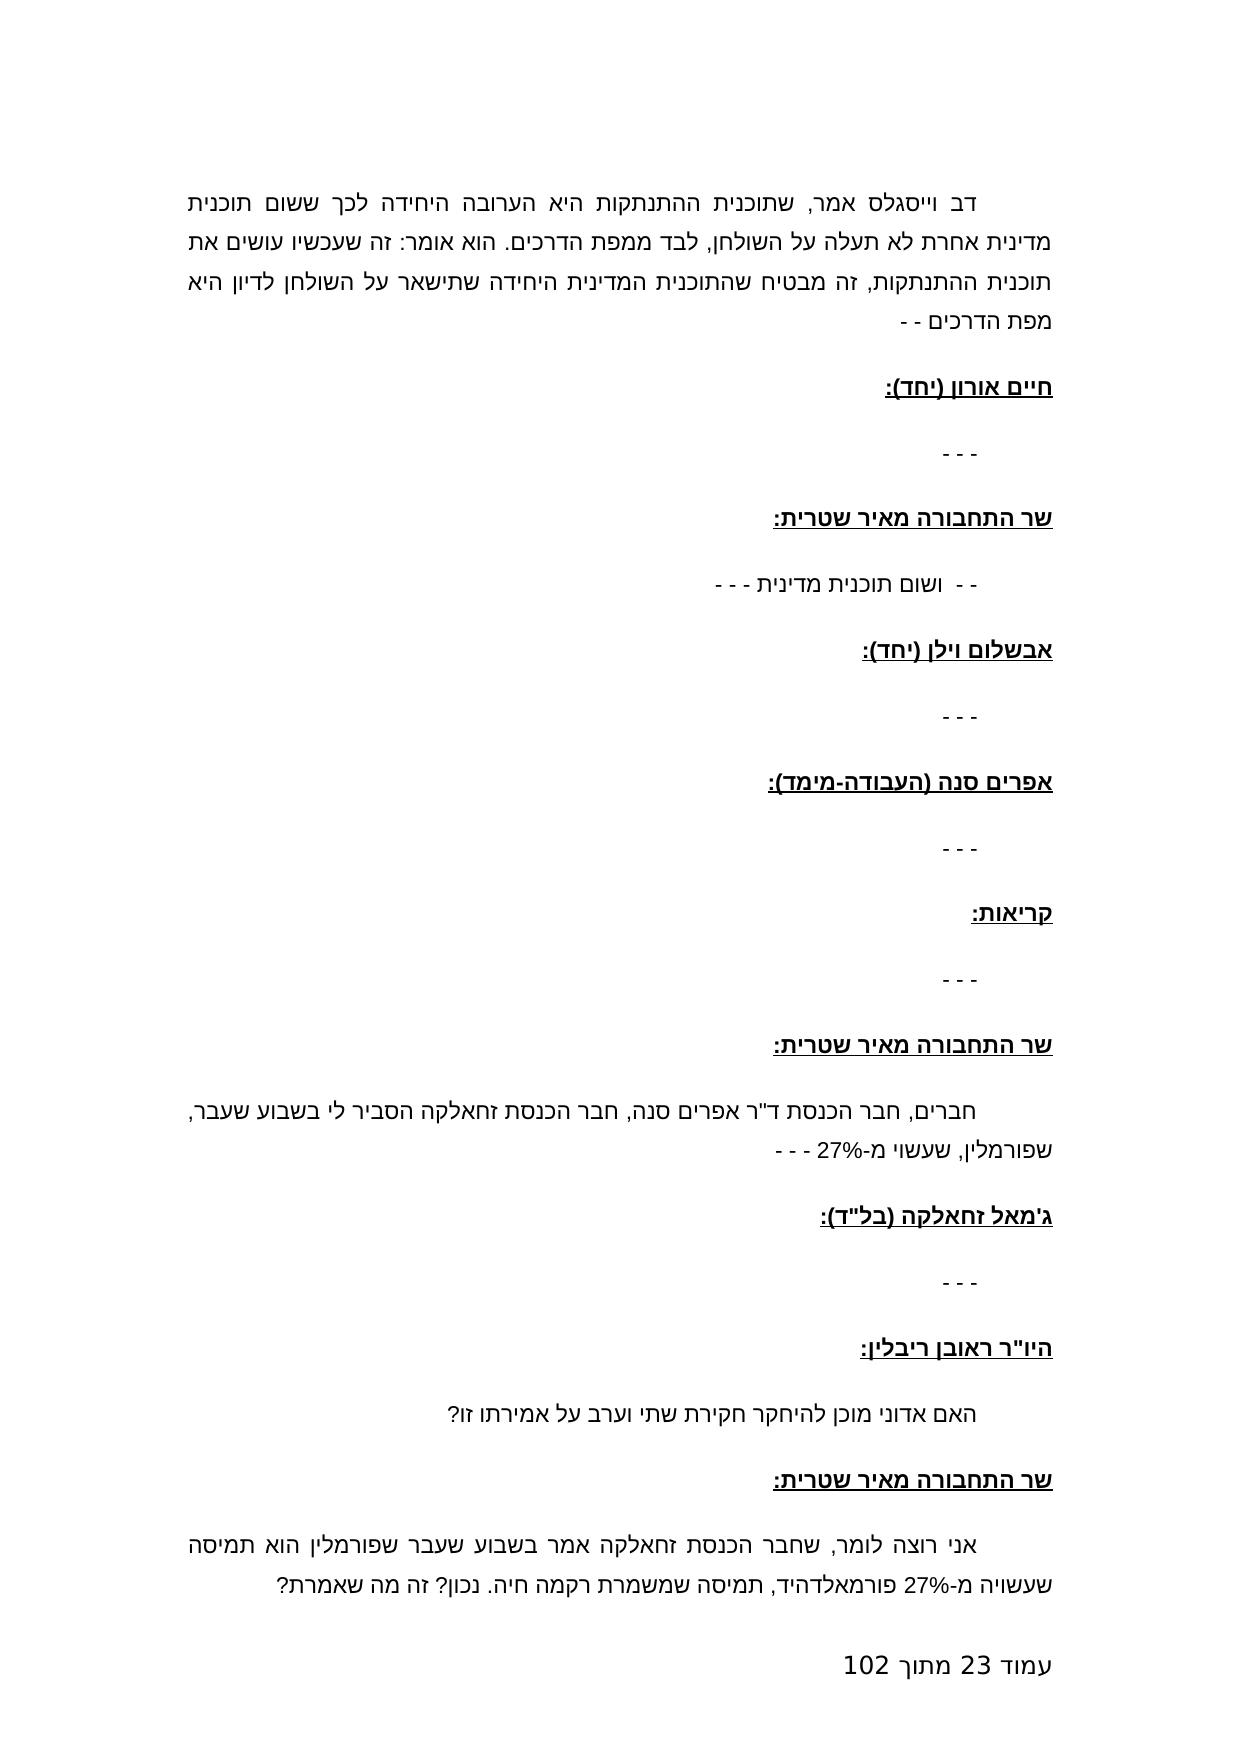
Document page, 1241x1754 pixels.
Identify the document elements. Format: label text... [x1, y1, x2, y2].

text שר התחבורה מאיר שטרית: [187, 479, 1053, 532]
text קריאות: [187, 874, 1053, 927]
text האם אדוני מוכן להיחקר חקירת שתי וערב על אמירתו זו? [187, 1401, 1053, 1427]
text דב וייסגלס אמר, שתוכנית ההתנתקות היא הערובה היחידה לכך ששום תוכנית מדינית אחרת לא תעלה על השולחן, לבד ממפת הדרכים. הוא אומר: זה שעכשיו עושים את תוכנית ההתנתקות, זה מבטיח שהתוכנית המדינית היחידה שתישאר על השולחן לדיון היא מפת הדרכים - - [187, 189, 1053, 334]
text חברים, חבר הכנסת ד"ר אפרים סנה, חבר הכנסת זחאלקה הסביר לי בשבוע שעבר, שפורמלין, שעשוי מ-27% - - - [187, 1098, 1053, 1164]
text - - - [187, 966, 1053, 993]
text - - - [187, 703, 1053, 729]
text ג'מאל זחאלקה (בל"ד): [187, 1177, 1053, 1229]
text שר התחבורה מאיר שטרית: [187, 1440, 1053, 1493]
text אפרים סנה (העבודה-מימד): [187, 742, 1053, 795]
text - - ושום תוכנית מדינית - - - [187, 571, 1053, 598]
text אני רוצה לומר, שחבר הכנסת זחאלקה אמר בשבוע שעבר שפורמלין הוא תמיסה שעשויה מ-27% פורמאלדהיד, תמיסה שמשמרת רקמה חיה. נכון? זה מה שאמרת? [187, 1532, 1053, 1598]
text - - - [187, 834, 1053, 861]
text - - - [187, 1269, 1053, 1295]
text - - - [187, 439, 1053, 466]
text היו"ר ראובן ריבלין: [187, 1308, 1053, 1361]
text חיים אורון (יחד): [187, 347, 1053, 400]
text שר התחבורה מאיר שטרית: [187, 1006, 1053, 1058]
text אבשלום וילן (יחד): [187, 611, 1053, 663]
